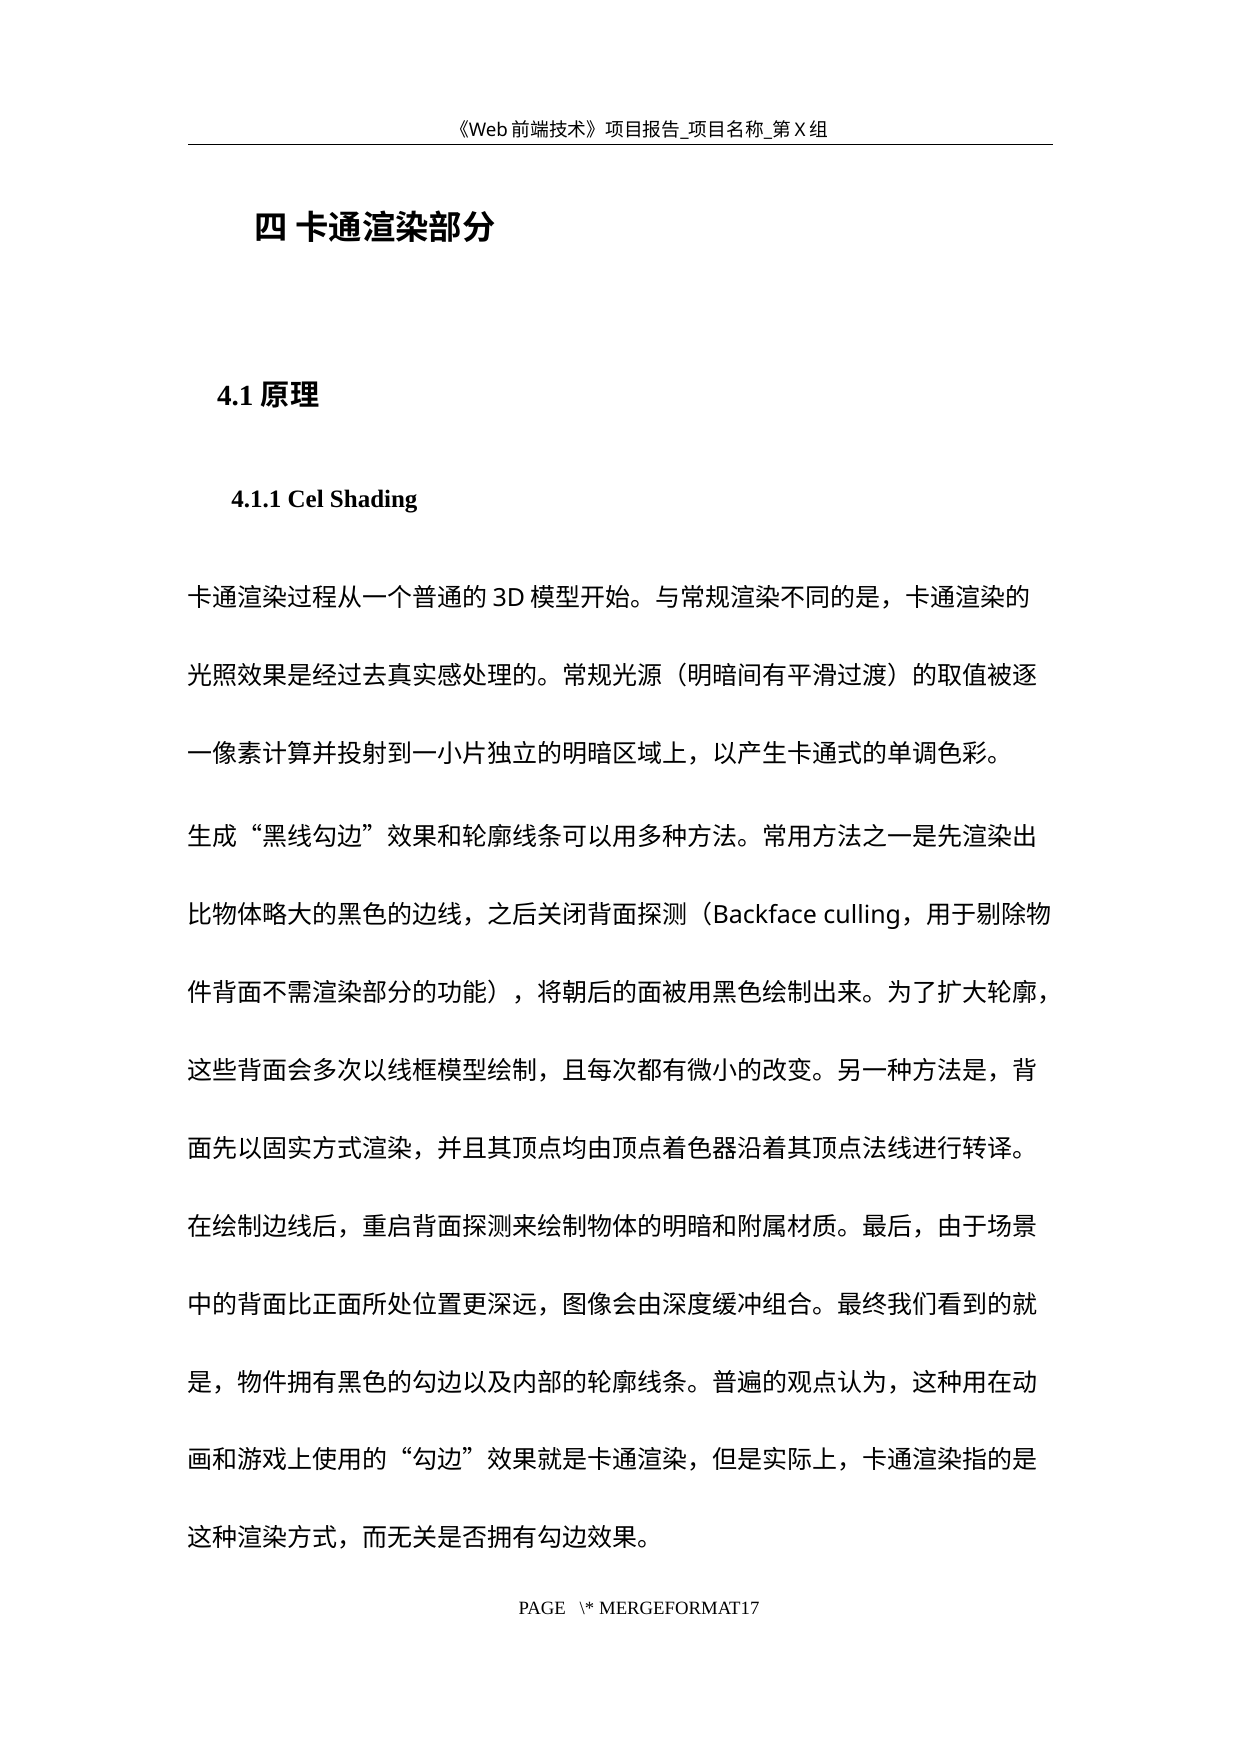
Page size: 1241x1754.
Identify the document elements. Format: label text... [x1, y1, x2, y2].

text 生成“黑线勾边”效果和轮廓线条可以用多种方法。常用方法之一是先渲染出比物体略大的黑色的边线，之后关闭背面探测（Backface culling，用于剔除物件背面不需渲染部分的功能），将朝后的面被用黑色绘制出来。为了扩大轮廓，这些背面会多次以线框模型绘制，且每次都有微小的改变。另一种方法是，背面先以固实方式渲染，并且其顶点均由顶点着色器沿着其顶点法线进行转译。在绘制边线后，重启背面探测来绘制物体的明暗和附属材质。最后，由于场景中的背面比正面所处位置更深远，图像会由深度缓冲组合。最终我们看到的就是，物件拥有黑色的勾边以及内部的轮廓线条。普遍的观点认为，这种用在动画和游戏上使用的“勾边”效果就是卡通渲染，但是实际上，卡通渲染指的是这种渲染方式，而无关是否拥有勾边效果。 [187, 802, 1053, 1568]
subtitle 四 卡通渲染部分 [254, 192, 1053, 257]
subtitle 4.1 原理 [187, 360, 1053, 425]
subtitle 4.1.1 Cel Shading [187, 483, 1053, 515]
text 卡通渲染过程从一个普通的3D模型开始。与常规渲染不同的是，卡通渲染的光照效果是经过去真实感处理的。常规光源（明暗间有平滑过渡）的取值被逐一像素计算并投射到一小片独立的明暗区域上，以产生卡通式的单调色彩。 [187, 563, 1053, 784]
